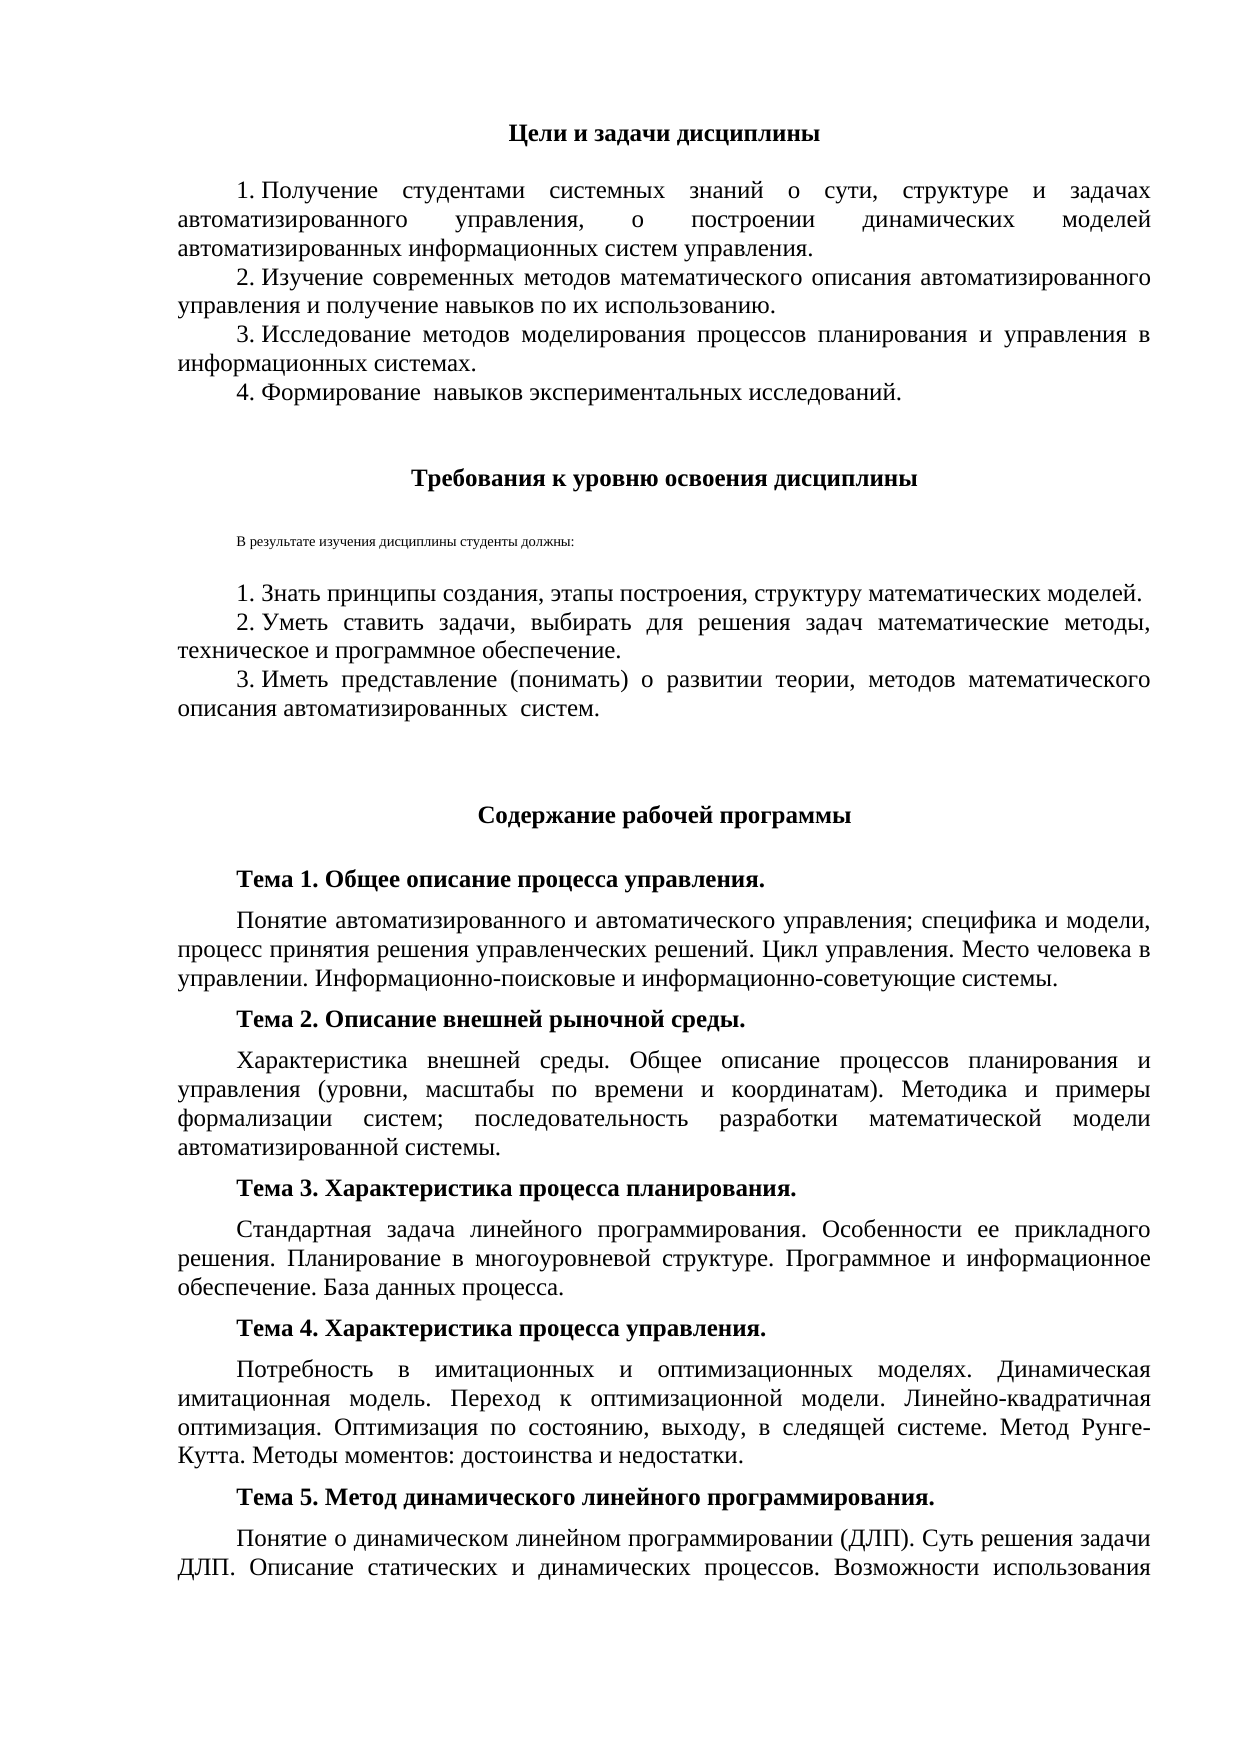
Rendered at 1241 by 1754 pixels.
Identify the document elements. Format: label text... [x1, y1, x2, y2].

text Тема 1. Общее описание процесса управления. [177, 864, 1152, 893]
text 4. Формирование навыков экспериментальных исследований. [177, 377, 1152, 406]
text 1. Получение студентами системных знаний о сути, структуре и задачах автоматизированного управления, о построении динамических моделей автоматизированных информационных систем управления. [177, 176, 1152, 262]
subtitle Содержание рабочей программы [177, 801, 1152, 829]
text Понятие автоматизированного и автоматического управления; специфика и модели, процесс принятия решения управленческих решений. Цикл управления. Место человека в управлении. Информационно-поисковые и информационно-советующие системы. [177, 906, 1152, 992]
text Тема 3. Характеристика процесса планирования. [177, 1173, 1152, 1202]
text Тема 4. Характеристика процесса управления. [177, 1313, 1152, 1342]
text В результате изучения дисциплины студенты должны: [177, 521, 1152, 549]
text Требования к уровню освоения дисциплины [177, 463, 1152, 492]
text Цели и задачи дисциплины [177, 118, 1152, 147]
text Потребность в имитационных и оптимизационных моделях. Динамическая имитационная модель. Переход к оптимизационной модели. Линейно-квадратичная оптимизация. Оптимизация по состоянию, выходу, в следящей системе. Метод Рунге-Кутта. Методы моментов: достоинства и недостатки. [177, 1354, 1152, 1469]
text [177, 1523, 1152, 1581]
text 1. Знать принципы создания, этапы построения, структуру математических моделей. [177, 578, 1152, 607]
text Тема 2. Описание внешней рыночной среды. [177, 1004, 1152, 1033]
text Характеристика внешней среды. Общее описание процессов планирования и управления (уровни, масштабы по времени и координатам). Методика и примеры формализации систем; последовательность разработки математической модели автоматизированной системы. [177, 1046, 1152, 1161]
text Стандартная задача линейного программирования. Особенности ее прикладного решения. Планирование в многоуровневой структуре. Программное и информационное обеспечение. База данных процесса. [177, 1214, 1152, 1301]
text 3. Исследование методов моделирования процессов планирования и управления в информационных системах. [177, 319, 1152, 377]
text 3. Иметь представление (понимать) о развитии теории, методов математического описания автоматизированных систем. [177, 664, 1152, 722]
text 2. Уметь ставить задачи, выбирать для решения задач математические методы, техническое и программное обеспечение. [177, 607, 1152, 664]
text 2. Изучение современных методов математического описания автоматизированного управления и получение навыков по их использованию. [177, 262, 1152, 319]
text Тема 5. Метод динамического линейного программирования. [177, 1482, 1152, 1511]
